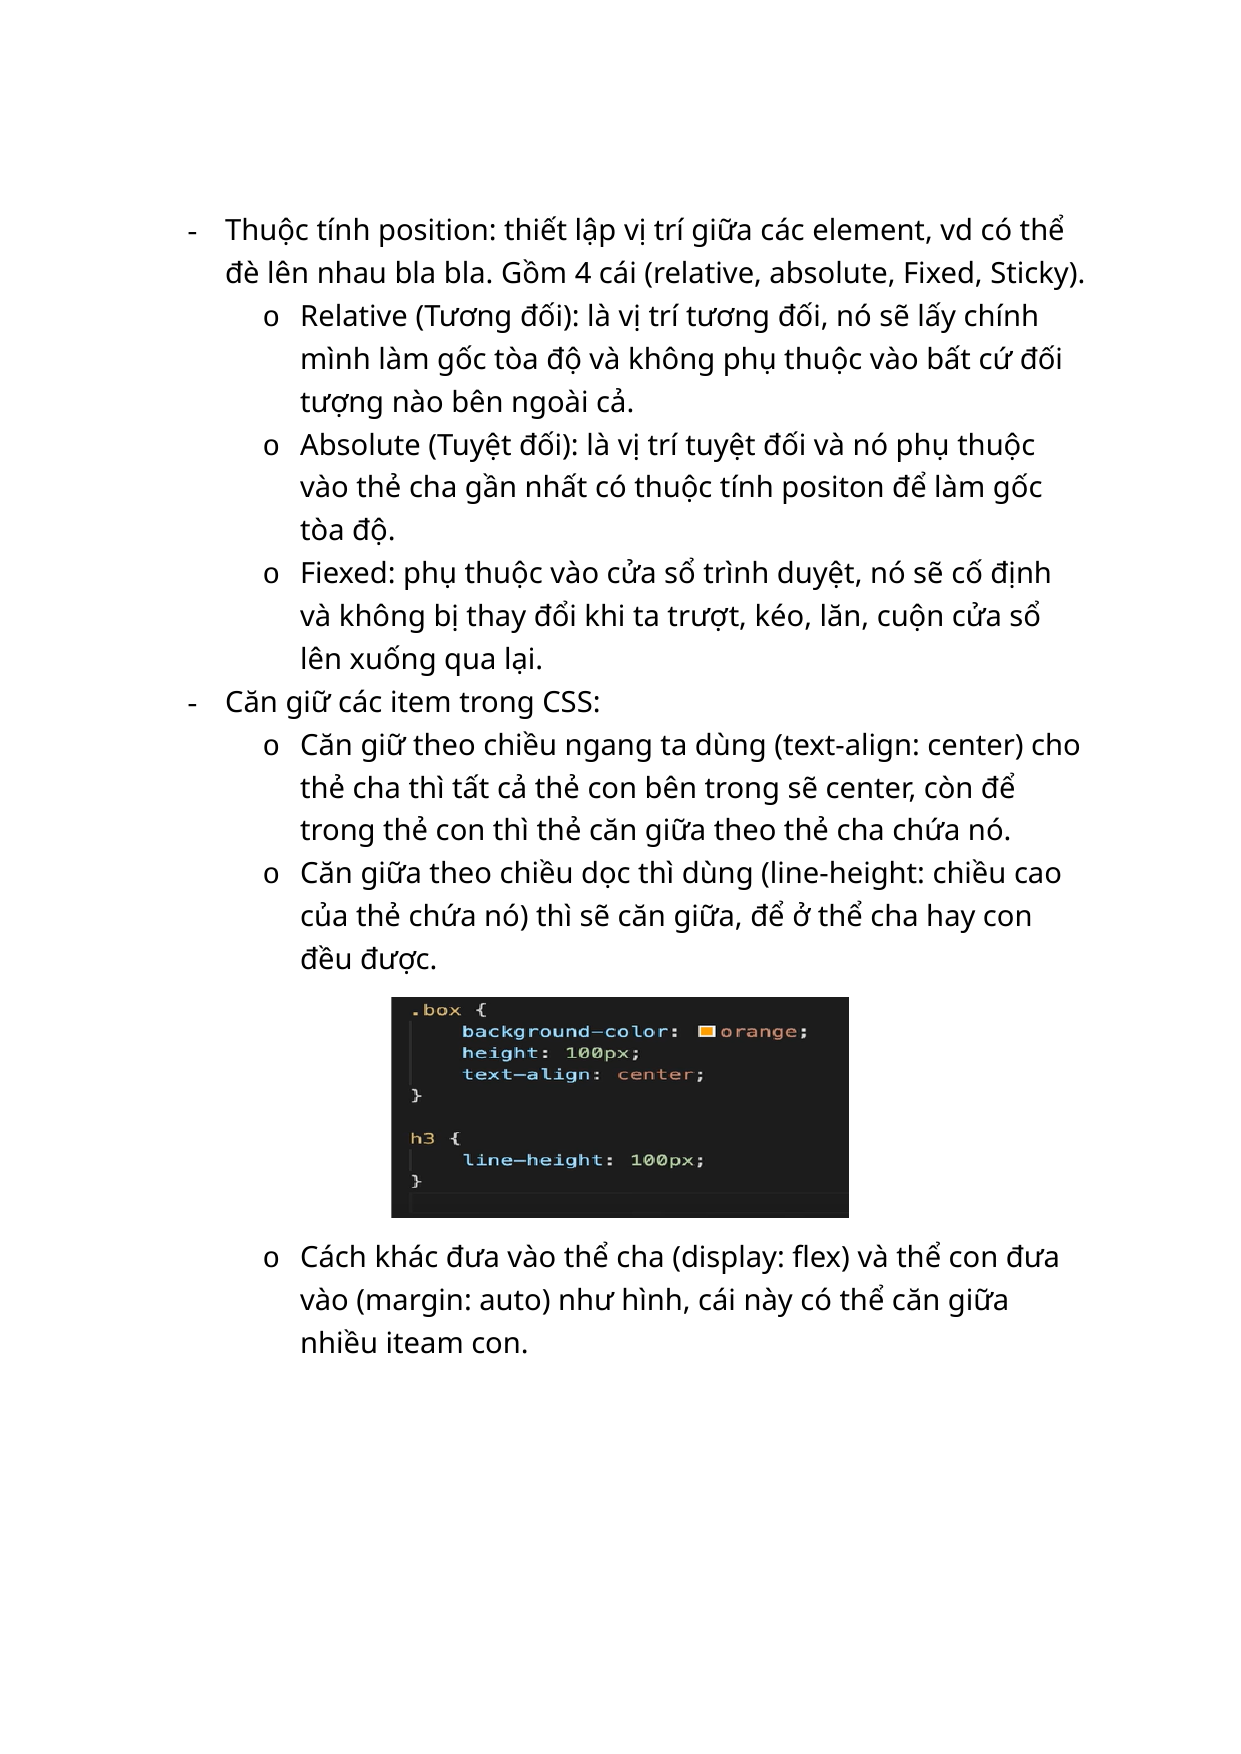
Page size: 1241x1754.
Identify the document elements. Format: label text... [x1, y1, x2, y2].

list Cách khác đưa vào thể cha (display: flex) và thể con đưa vào (margin: auto) như hình, cái này có thể căn giữa nhiều iteam con. [262, 1237, 1090, 1362]
picture [391, 997, 849, 1218]
list Căn giữ các item trong CSS: [187, 681, 1090, 721]
list Thuộc tính position: thiết lập vị trí giữa các element, vd có thể đè lên nhau bla bla. Gồm 4 cái (relative, absolute, Fixed, Sticky). [187, 209, 1090, 292]
list Relative (Tương đối): là vị trí tương đối, nó sẽ lấy chính mình làm gốc tòa độ và không phụ thuộc vào bất cứ đối tượng nào bên ngoài cả. [262, 295, 1090, 421]
list Căn giữa theo chiều dọc thì dùng (line-height: chiều cao của thẻ chứa nó) thì sẽ căn giữa, để ở thể cha hay con đều được. [262, 852, 1090, 978]
list Căn giữ theo chiều ngang ta dùng (text-align: center) cho thẻ cha thì tất cả thẻ con bên trong sẽ center, còn để trong thẻ con thì thẻ căn giữa theo thẻ cha chứa nó. [262, 724, 1090, 849]
list Fiexed: phụ thuộc vào cửa sổ trình duyệt, nó sẽ cố định và không bị thay đổi khi ta trượt, kéo, lăn, cuộn cửa sổ lên xuống qua lại. [262, 552, 1090, 678]
list Absolute (Tuyệt đối): là vị trí tuyệt đối và nó phụ thuộc vào thẻ cha gần nhất có thuộc tính positon để làm gốc tòa độ. [262, 424, 1090, 549]
